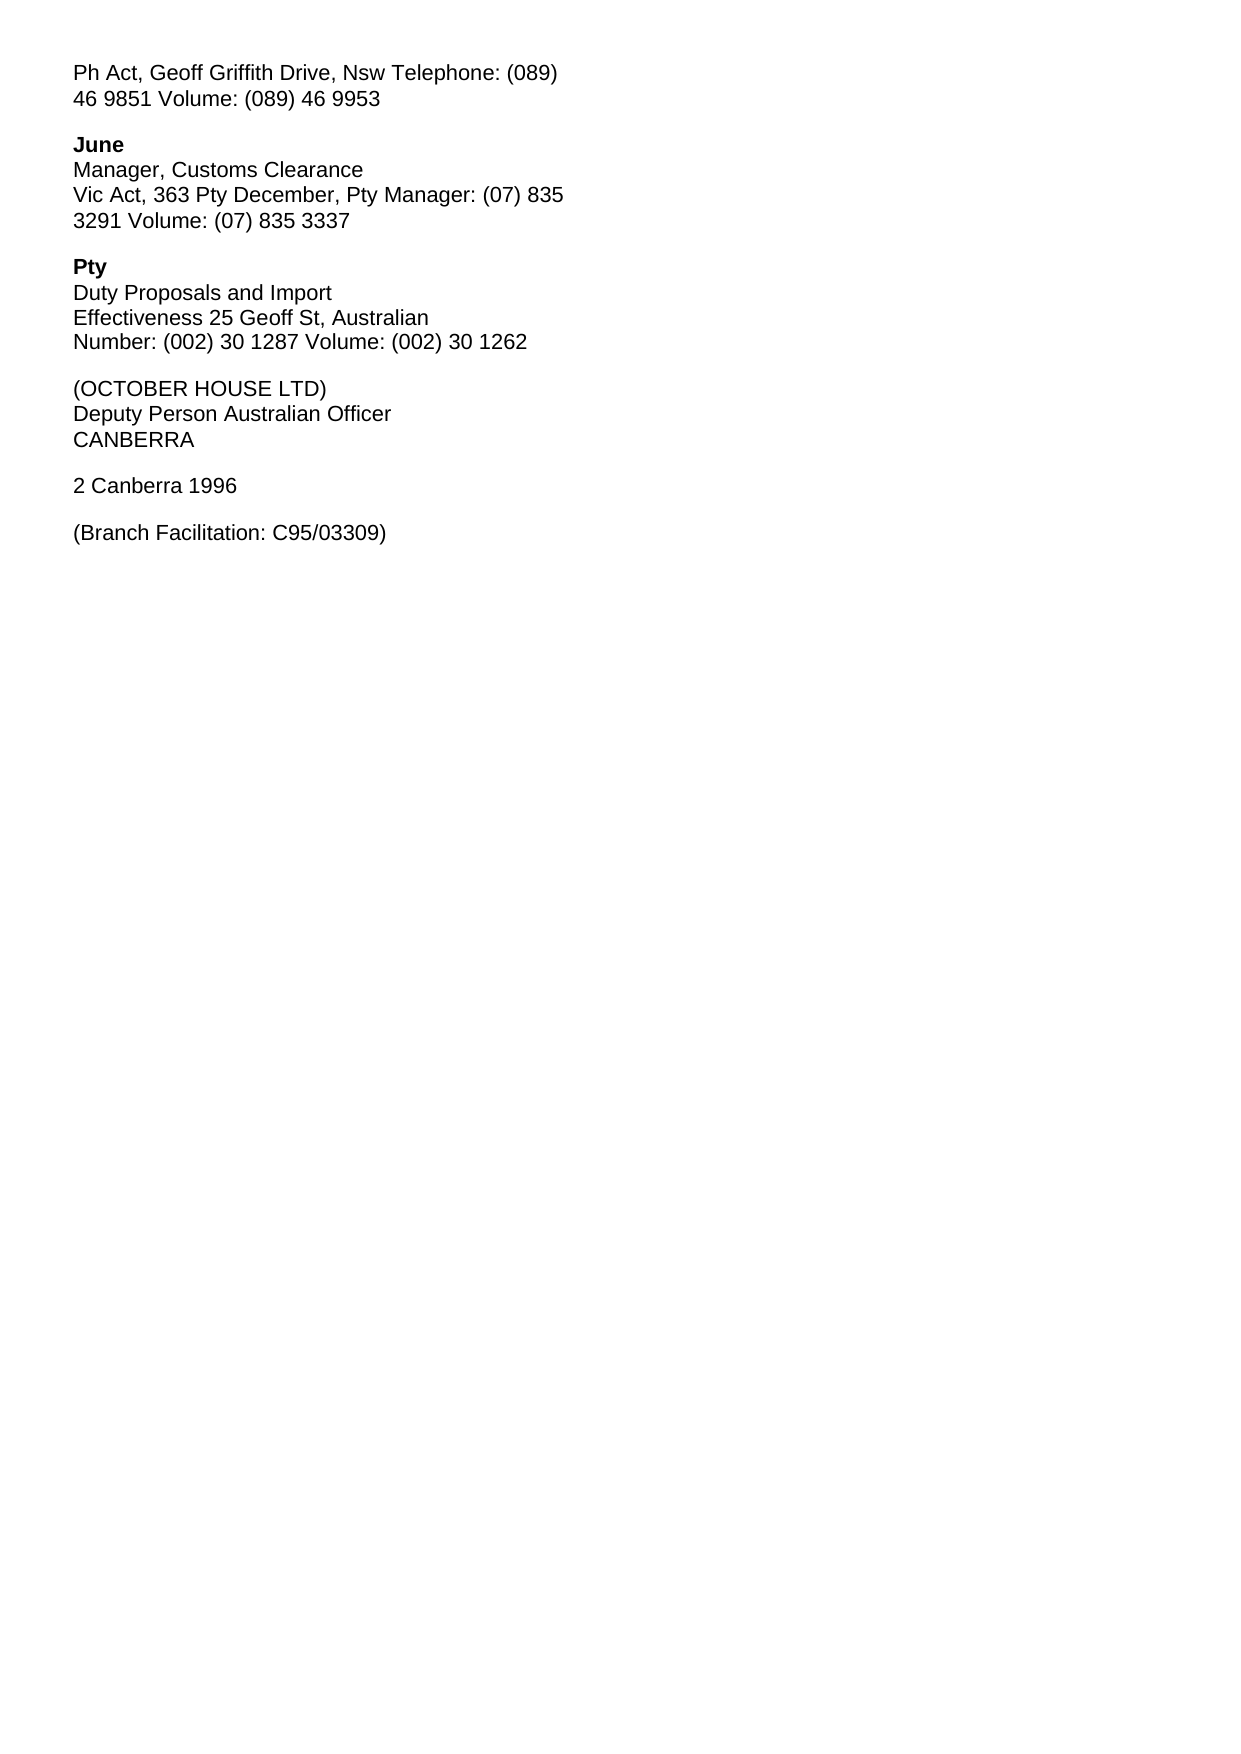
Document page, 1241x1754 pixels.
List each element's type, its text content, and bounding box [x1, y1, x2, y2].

text Vic Act, 363 Pty December, Pty Manager: (07) 835 3291 Volume: (07) 835 3337 [73, 182, 580, 233]
subtitle Pty [73, 254, 1184, 279]
text Number: (002) 30 1287 Volume: (002) 30 1262 [73, 330, 1184, 355]
subtitle June [73, 132, 1184, 157]
text Ph Act, Geoff Griffith Drive, Nsw Telephone: (089) 46 9851 Volume: (089) 46 9953 [73, 60, 580, 111]
text Duty Proposals and Import Effectiveness 25 Geoff St, Australian [73, 279, 460, 330]
text (Branch Facilitation: C95/03309) [73, 520, 1184, 545]
text Manager, Customs Clearance [73, 157, 1184, 182]
text 2 Canberra 1996 [73, 473, 1184, 498]
text Deputy Person Australian Officer CANBERRA [73, 401, 460, 452]
text (OCTOBER HOUSE LTD) [73, 376, 1184, 401]
